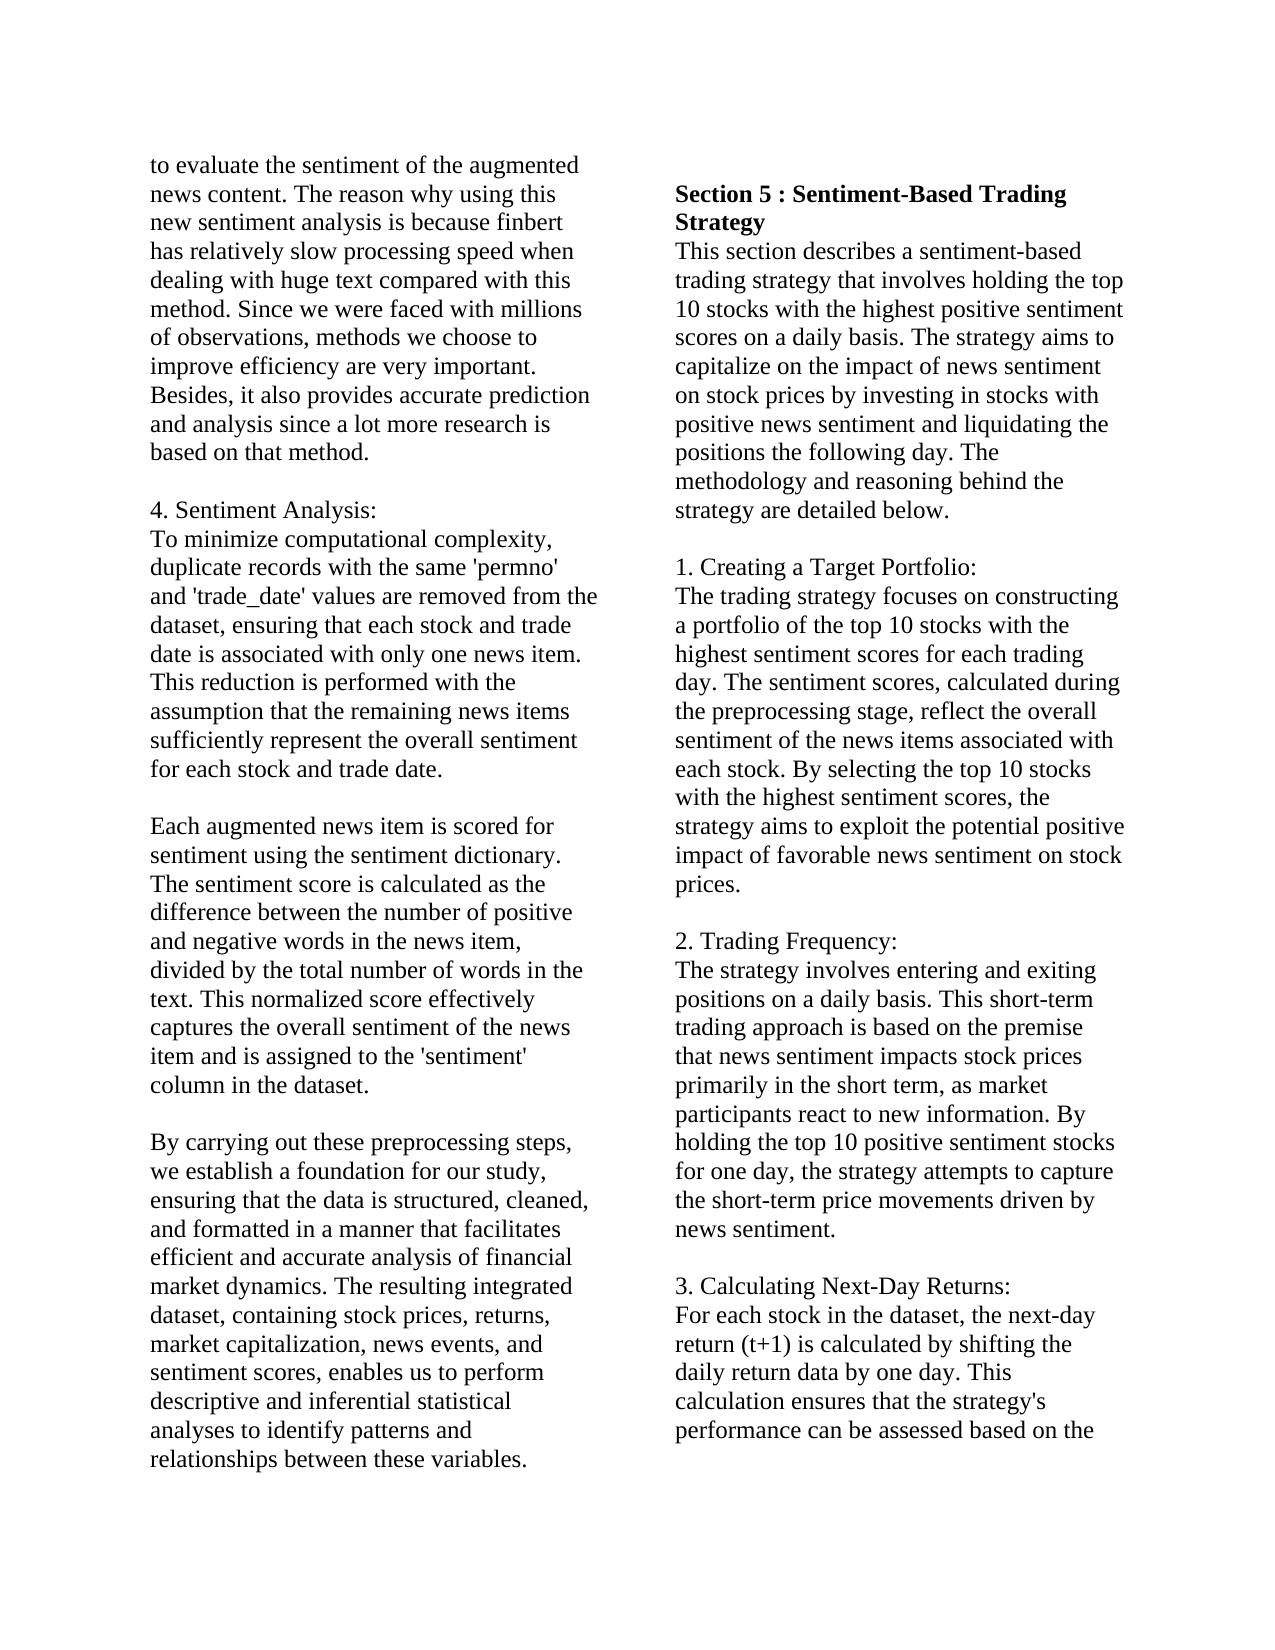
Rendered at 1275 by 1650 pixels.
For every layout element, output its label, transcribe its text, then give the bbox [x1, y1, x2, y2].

text 3. Calculating Next-Day Returns: [675, 1271, 1125, 1300]
text 2. Trading Frequency: [675, 926, 1125, 955]
text To minimize computational complexity, duplicate records with the same 'permno' and 'trade_date' values are removed from the dataset, ensuring that each stock and trade date is associated with only one news item. This reduction is performed with the assumption that the remaining news items sufficiently represent the overall sentiment for each stock and trade date. [150, 524, 600, 782]
text 4. Sentiment Analysis: [150, 495, 600, 524]
text Section 5 : Sentiment-Based Trading Strategy [675, 179, 1125, 236]
text Each augmented news item is scored for sentiment using the sentiment dictionary. The sentiment score is calculated as the difference between the number of positive and negative words in the news item, divided by the total number of words in the text. This normalized score effectively captures the overall sentiment of the news item and is assigned to the 'sentiment' column in the dataset. [150, 811, 600, 1099]
text The trading strategy focuses on constructing a portfolio of the top 10 stocks with the highest sentiment scores for each trading day. The sentiment scores, calculated during the preprocessing stage, reflect the overall sentiment of the news items associated with each stock. By selecting the top 10 stocks with the highest sentiment scores, the strategy aims to exploit the potential positive impact of favorable news sentiment on stock prices. [675, 581, 1125, 897]
text The strategy involves entering and exiting positions on a daily basis. This short-term trading approach is based on the premise that news sentiment impacts stock prices primarily in the short term, as market participants react to new information. By holding the top 10 positive sentiment stocks for one day, the strategy attempts to capture the short-term price movements driven by news sentiment. [675, 955, 1125, 1242]
text 1. Creating a Target Portfolio: [675, 552, 1125, 581]
text This section describes a sentiment-based trading strategy that involves holding the top 10 stocks with the highest positive sentiment scores on a daily basis. The strategy aims to capitalize on the impact of news sentiment on stock prices by investing in stocks with positive news sentiment and liquidating the positions the following day. The methodology and reasoning behind the strategy are detailed below. [675, 236, 1125, 524]
text By carrying out these preprocessing steps, we establish a foundation for our study, ensuring that the data is structured, cleaned, and formatted in a manner that facilitates efficient and accurate analysis of financial market dynamics. The resulting integrated dataset, containing stock prices, returns, market capitalization, news events, and sentiment scores, enables us to perform descriptive and inferential statistical analyses to identify patterns and relationships between these variables. [150, 1127, 600, 1472]
